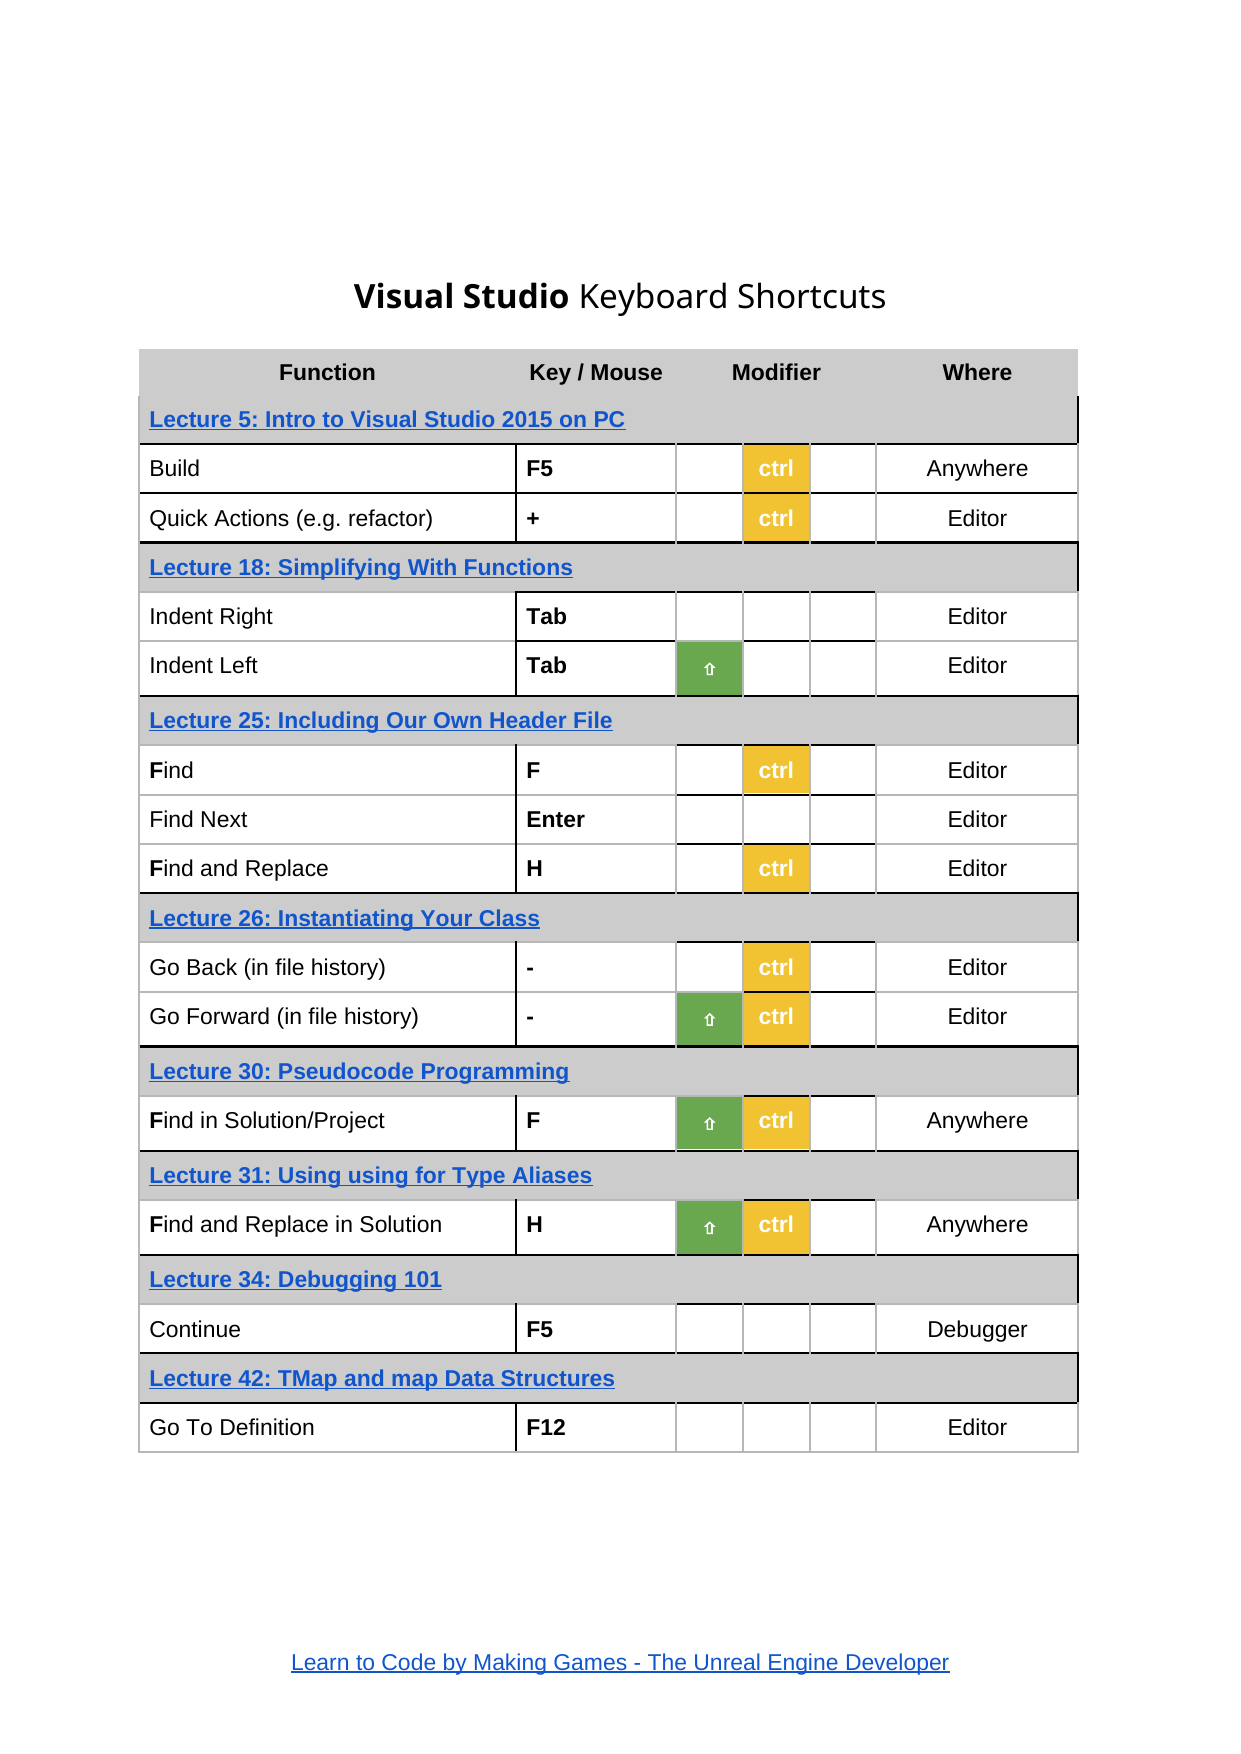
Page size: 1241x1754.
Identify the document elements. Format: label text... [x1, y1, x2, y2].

table_cell Anywhere [877, 445, 1077, 492]
table_cell H [517, 1201, 675, 1254]
table_cell F [517, 1097, 675, 1149]
table_cell Find and Replace in Solution [140, 1201, 515, 1254]
table_cell Quick Actions (e.g. refactor) [140, 494, 515, 541]
table_cell Lecture 42: TMap and map Data Structures [140, 1354, 1077, 1402]
table_cell [811, 1305, 875, 1352]
table_cell Find Next [140, 796, 515, 843]
table_cell [744, 593, 809, 640]
table_cell Lecture 25: Including Our Own Header File [140, 697, 1077, 744]
table_cell ⇧ [677, 993, 742, 1045]
table_cell Indent Left [140, 642, 515, 695]
table_cell [677, 796, 742, 843]
table_cell ctrl [744, 845, 809, 892]
table_cell Editor [877, 746, 1077, 793]
table_cell - [517, 993, 675, 1045]
table_cell [677, 845, 742, 892]
table_cell Indent Right [140, 593, 515, 640]
table_cell ctrl [744, 943, 809, 991]
table_cell Build [140, 445, 515, 492]
table_cell [677, 1404, 742, 1451]
table_cell [811, 845, 875, 892]
table_cell [677, 746, 742, 793]
table_cell Editor [877, 796, 1077, 843]
table_cell ⇧ [677, 1097, 742, 1149]
table_cell Lecture 5: Intro to Visual Studio 2015 on PC [140, 396, 1077, 443]
table_cell F [517, 746, 675, 793]
table_cell [677, 943, 742, 991]
table_header Where [876, 349, 1078, 396]
table_cell [677, 445, 742, 492]
table_cell Editor [877, 943, 1077, 991]
subtitle Visual Studio Keyboard Shortcuts [150, 273, 1090, 318]
table_cell Go To Definition [140, 1404, 515, 1451]
table_cell F12 [517, 1404, 675, 1451]
table_cell [677, 593, 742, 640]
table_cell [811, 494, 875, 541]
table_cell F5 [517, 445, 675, 492]
table_cell Lecture 26: Instantiating Your Class [140, 894, 1077, 941]
table_cell Find and Replace [140, 845, 515, 892]
table_cell [811, 1201, 875, 1254]
table_cell Lecture 18: Simplifying With Functions [140, 544, 1077, 591]
table_cell ctrl [744, 993, 809, 1045]
table_cell Editor [877, 593, 1077, 640]
table_cell Anywhere [877, 1201, 1077, 1254]
table_cell Editor [877, 845, 1077, 892]
table_cell Tab [517, 593, 675, 640]
table_cell [677, 1305, 742, 1352]
table_cell ctrl [744, 1097, 809, 1149]
table_cell [677, 494, 742, 541]
table_cell [811, 445, 875, 492]
table_cell + [517, 494, 675, 541]
table_cell ctrl [744, 445, 809, 492]
table_header Key / Mouse [516, 349, 676, 396]
table_cell Go Forward (in file history) [140, 993, 515, 1045]
table_cell ctrl [744, 1201, 809, 1254]
table_header Modifier [676, 349, 876, 396]
table_cell ⇧ [677, 642, 742, 695]
table_cell F5 [517, 1305, 675, 1352]
table_cell Editor [877, 1404, 1077, 1451]
table_cell [811, 993, 875, 1045]
table_cell Editor [877, 993, 1077, 1045]
table_cell [811, 642, 875, 695]
table_cell Lecture 31: Using using for Type Aliases [140, 1152, 1077, 1199]
table_cell [811, 593, 875, 640]
table_cell [744, 1404, 809, 1451]
table_cell Editor [877, 494, 1077, 541]
table_cell Lecture 34: Debugging 101 [140, 1256, 1077, 1303]
table_cell [811, 746, 875, 793]
table_cell ctrl [744, 746, 809, 793]
table_header Function [139, 349, 516, 396]
table_cell Enter [517, 796, 675, 843]
table_cell [744, 1305, 809, 1352]
table_cell [811, 943, 875, 991]
table_cell ctrl [744, 494, 809, 541]
table_cell Find [140, 746, 515, 793]
table_cell Find in Solution/Project [140, 1097, 515, 1149]
table_cell Anywhere [877, 1097, 1077, 1149]
table_cell [811, 796, 875, 843]
table_cell [744, 796, 809, 843]
table_cell [811, 1097, 875, 1149]
table_cell Tab [517, 642, 675, 695]
table_cell Debugger [877, 1305, 1077, 1352]
table_cell - [517, 943, 675, 991]
table_cell Go Back (in file history) [140, 943, 515, 991]
table_cell H [517, 845, 675, 892]
table_cell Editor [877, 642, 1077, 695]
table_cell Continue [140, 1305, 515, 1352]
table_cell [744, 642, 809, 695]
table_cell Lecture 30: Pseudocode Programming [140, 1048, 1077, 1095]
table_cell ⇧ [677, 1201, 742, 1254]
table_cell [811, 1404, 875, 1451]
